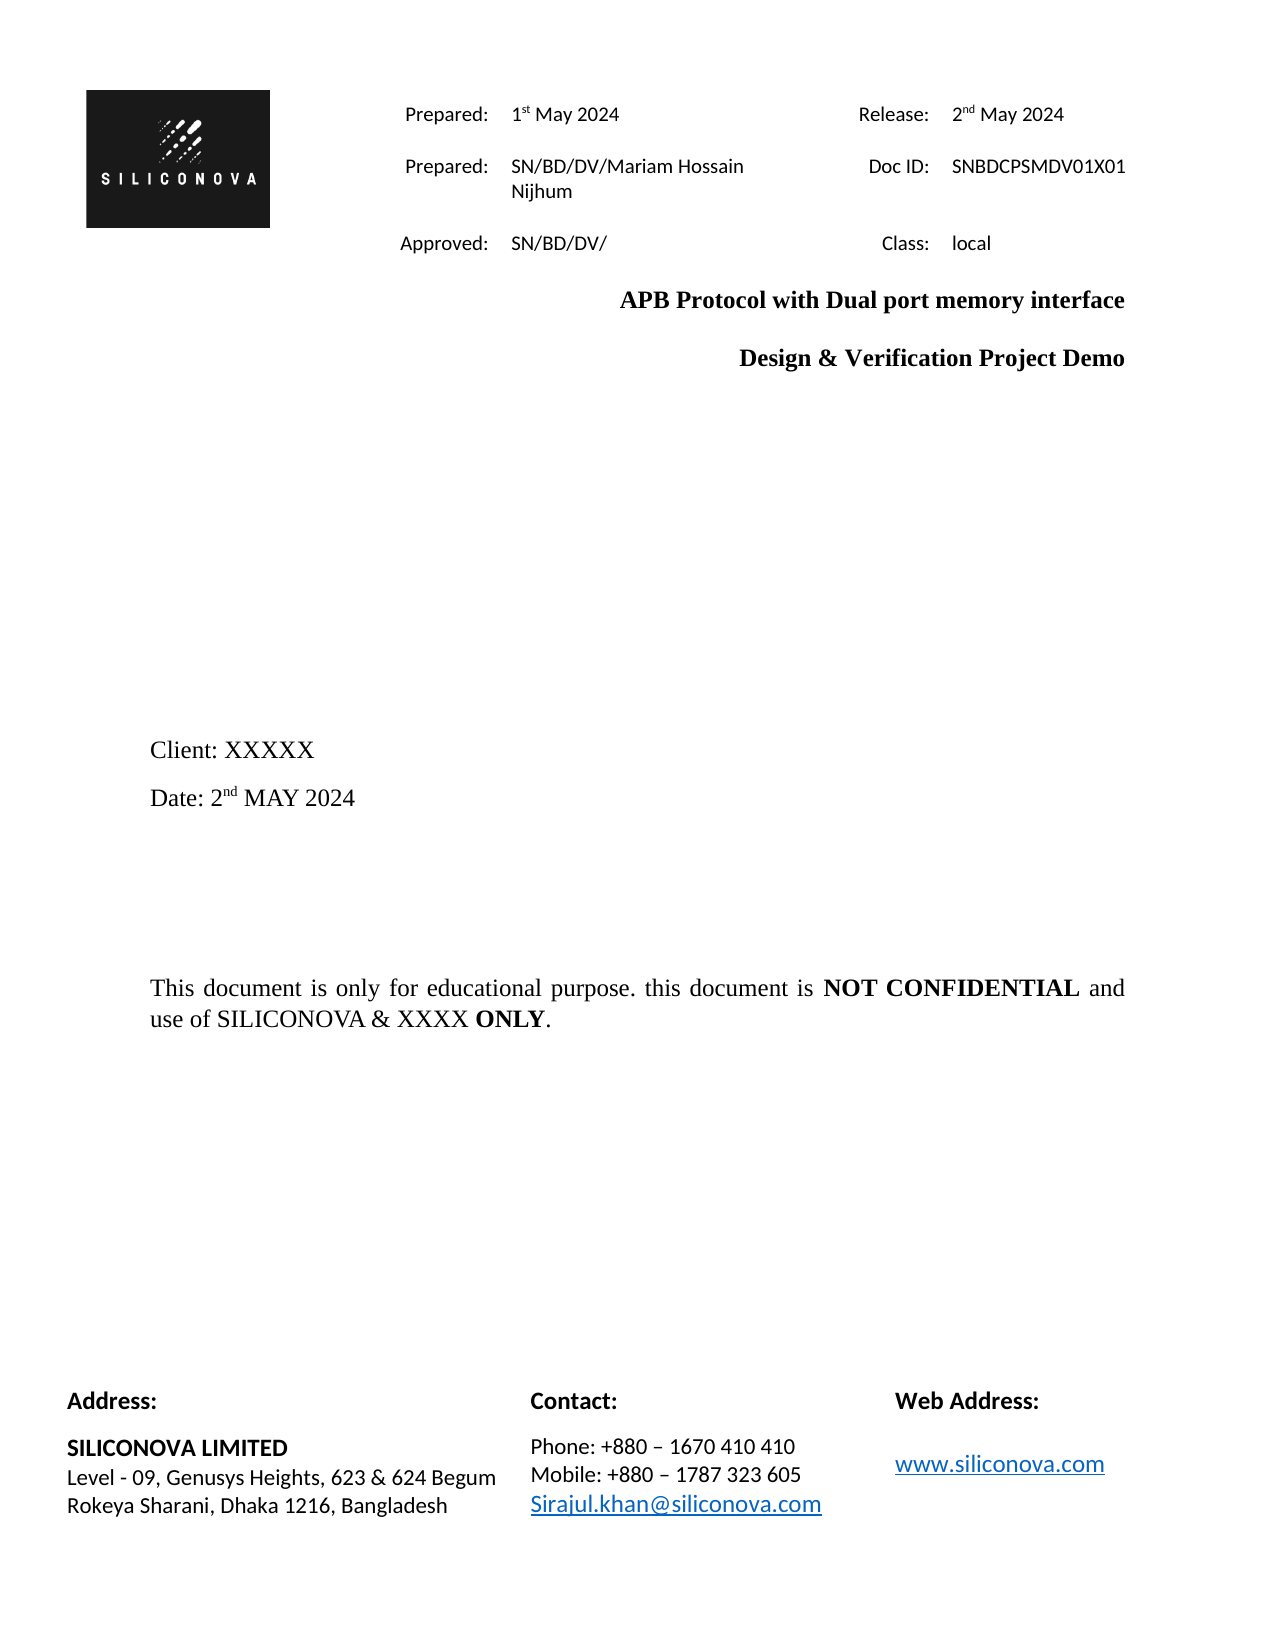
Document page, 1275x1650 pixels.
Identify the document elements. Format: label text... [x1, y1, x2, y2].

text Client: XXXXX [150, 735, 1125, 764]
text APB Protocol with Dual port memory interface [150, 285, 1125, 314]
text Design & Verification Project Demo [150, 343, 1125, 372]
text Date: 2nd MAY 2024 [150, 783, 1125, 811]
picture [86, 90, 270, 228]
text This document is only for educational purpose. this document is NOT CONFIDENTIAL and use of SILICONOVA & XXXX ONLY. [150, 973, 1125, 1033]
